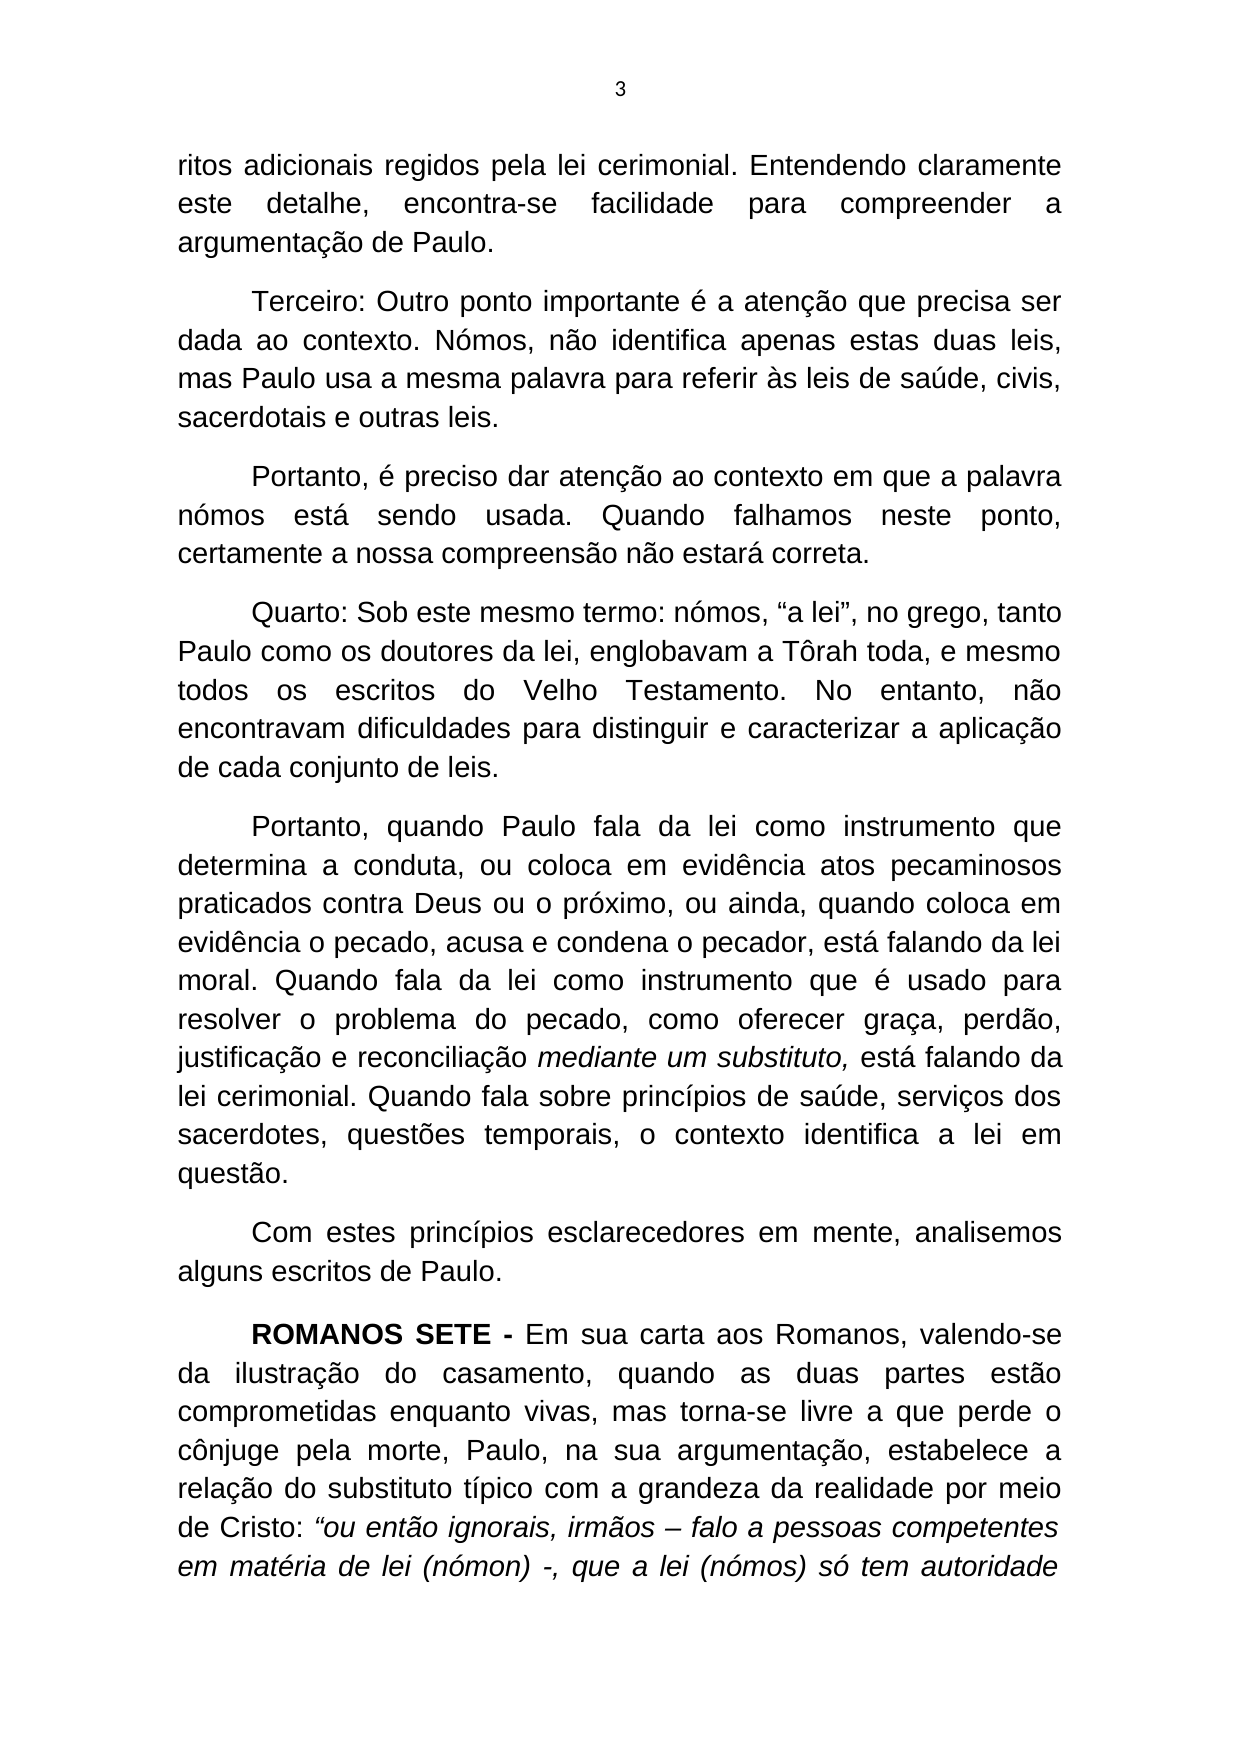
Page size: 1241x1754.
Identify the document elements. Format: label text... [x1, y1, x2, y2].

text Portanto, quando Paulo fala da lei como instrumento que determina a conduta, ou coloca em evidência atos pecaminosos praticados contra Deus ou o próximo, ou ainda, quando coloca em evidência o pecado, acusa e condena o pecador, está falando da lei moral. Quando fala da lei como instrumento que é usado para resolver o problema do pecado, como oferecer graça, perdão, justificação e reconciliação mediante um substituto, está falando da lei cerimonial. Quando fala sobre princípios de saúde, serviços dos sacerdotes, questões temporais, o contexto identifica a lei em questão. [177, 809, 1063, 1189]
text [177, 148, 1063, 258]
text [177, 1317, 1063, 1582]
text Com estes princípios esclarecedores em mente, analisemos alguns escritos de Paulo. [177, 1215, 1063, 1287]
text Portanto, é preciso dar atenção ao contexto em que a palavra nómos está sendo usada. Quando falhamos neste ponto, certamente a nossa compreensão não estará correta. [177, 459, 1063, 570]
text Terceiro: Outro ponto importante é a atenção que precisa ser dada ao contexto. Nómos, não identifica apenas estas duas leis, mas Paulo usa a mesma palavra para referir às leis de saúde, civis, sacerdotais e outras leis. [177, 284, 1063, 433]
text Quarto: Sob este mesmo termo: nómos, “a lei”, no grego, tanto Paulo como os doutores da lei, englobavam a Tôrah toda, e mesmo todos os escritos do Velho Testamento. No entanto, não encontravam dificuldades para distinguir e caracterizar a aplicação de cada conjunto de leis. [177, 596, 1063, 783]
